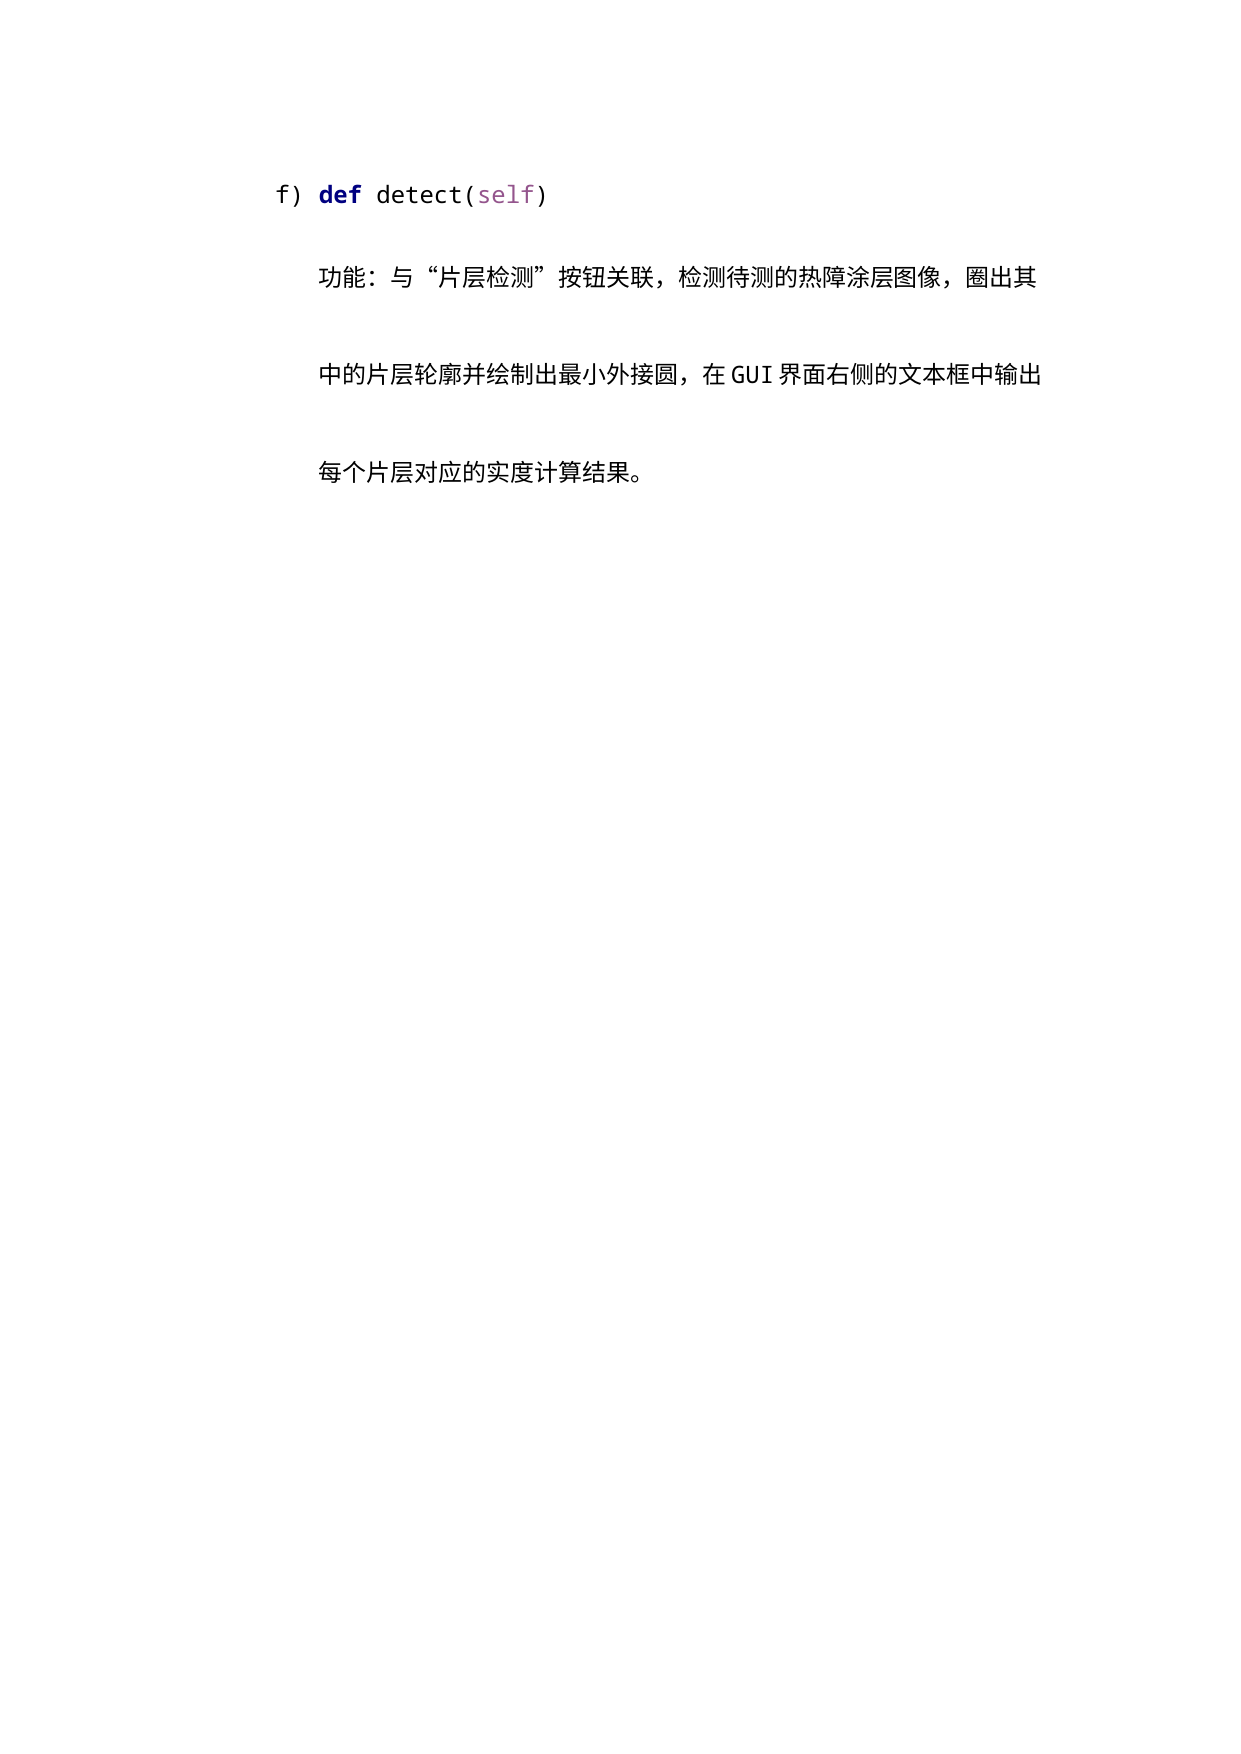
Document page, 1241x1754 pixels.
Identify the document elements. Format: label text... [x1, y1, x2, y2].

list def detect(self) [275, 162, 1053, 227]
list 功能：与“片层检测”按钮关联，检测待测的热障涂层图像，圈出其中的片层轮廓并绘制出最小外接圆，在GUI界面右侧的文本框中输出每个片层对应的实度计算结果。 [319, 243, 1053, 503]
